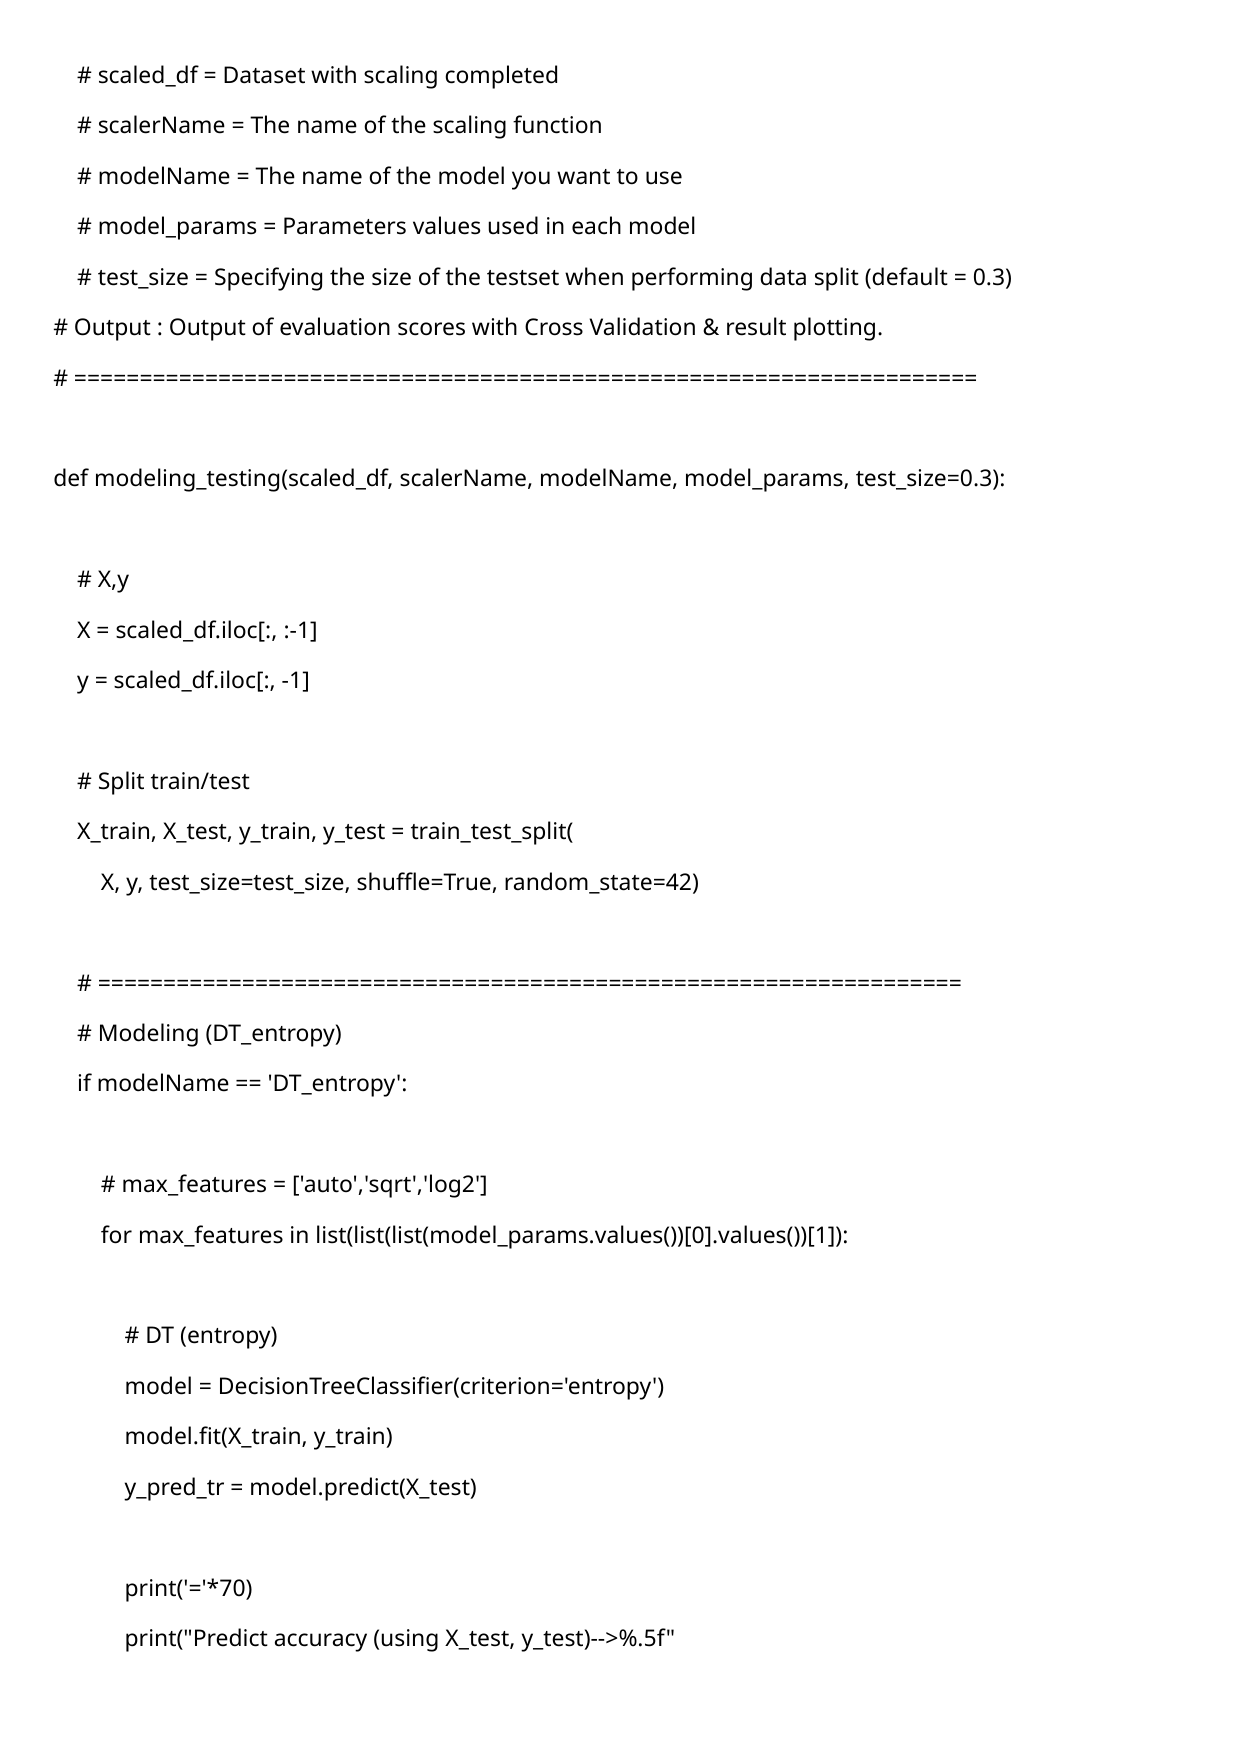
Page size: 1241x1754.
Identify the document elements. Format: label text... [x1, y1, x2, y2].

text # Output : Output of evaluation scores with Cross Validation & result plotting. [53, 311, 1187, 342]
text # X,y [53, 563, 1187, 594]
text # ===================================================================== [53, 362, 1187, 393]
text # modelName = The name of the model you want to use [53, 160, 1187, 191]
text y_pred_tr = model.predict(X_test) [53, 1471, 1187, 1502]
text # Modeling (DT_entropy) [53, 1017, 1187, 1048]
text # ================================================================== [53, 967, 1187, 998]
text # scaled_df = Dataset with scaling completed [53, 59, 1187, 90]
text # scalerName = The name of the scaling function [53, 109, 1187, 141]
text model = DecisionTreeClassifier(criterion='entropy') [53, 1370, 1187, 1401]
text X = scaled_df.iloc[:, :-1] [53, 614, 1187, 645]
text print("Predict accuracy (using X_test, y_test)-->%.5f" [53, 1622, 1187, 1653]
text # max_features = ['auto','sqrt','log2'] [53, 1168, 1187, 1199]
text # test_size = Specifying the size of the testset when performing data split (default = 0.3) [53, 261, 1187, 292]
text y = scaled_df.iloc[:, -1] [53, 664, 1187, 695]
text print('='*70) [53, 1572, 1187, 1603]
text X, y, test_size=test_size, shuffle=True, random_state=42) [53, 866, 1187, 897]
text # Split train/test [53, 765, 1187, 796]
text # DT (entropy) [53, 1319, 1187, 1351]
text model.fit(X_train, y_train) [53, 1420, 1187, 1452]
text for max_features in list(list(list(model_params.values())[0].values())[1]): [53, 1219, 1187, 1250]
text def modeling_testing(scaled_df, scalerName, modelName, model_params, test_size=0.3): [53, 462, 1187, 494]
text X_train, X_test, y_train, y_test = train_test_split( [53, 815, 1187, 847]
text if modelName == 'DT_entropy': [53, 1067, 1187, 1099]
text # model_params = Parameters values used in each model [53, 210, 1187, 242]
